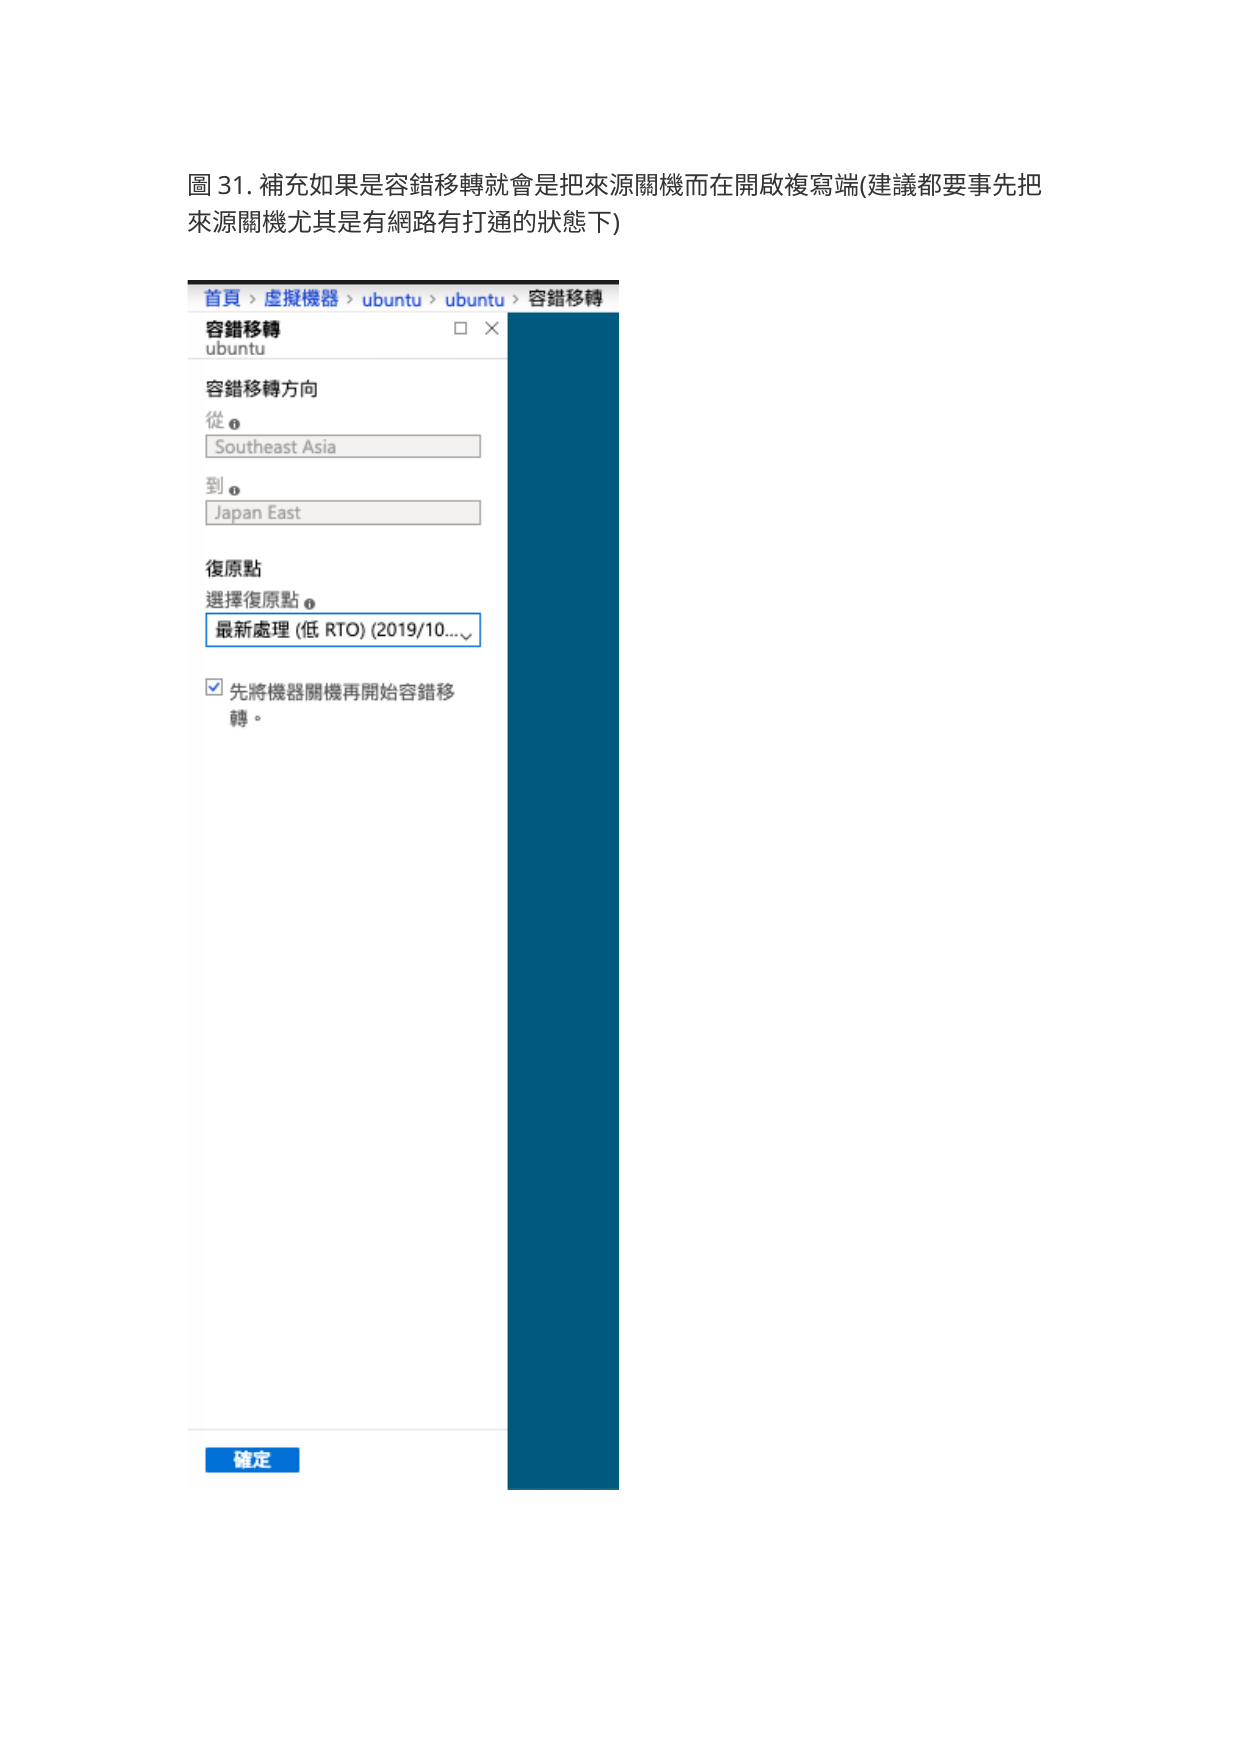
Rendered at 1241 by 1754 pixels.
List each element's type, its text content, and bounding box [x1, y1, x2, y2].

text 圖31. 補充如果是容錯移轉就會是把來源關機而在開啟複寫端(建議都要事先把來源關機尤其是有網路有打通的狀態下) [187, 164, 1053, 239]
picture [187, 280, 619, 1490]
